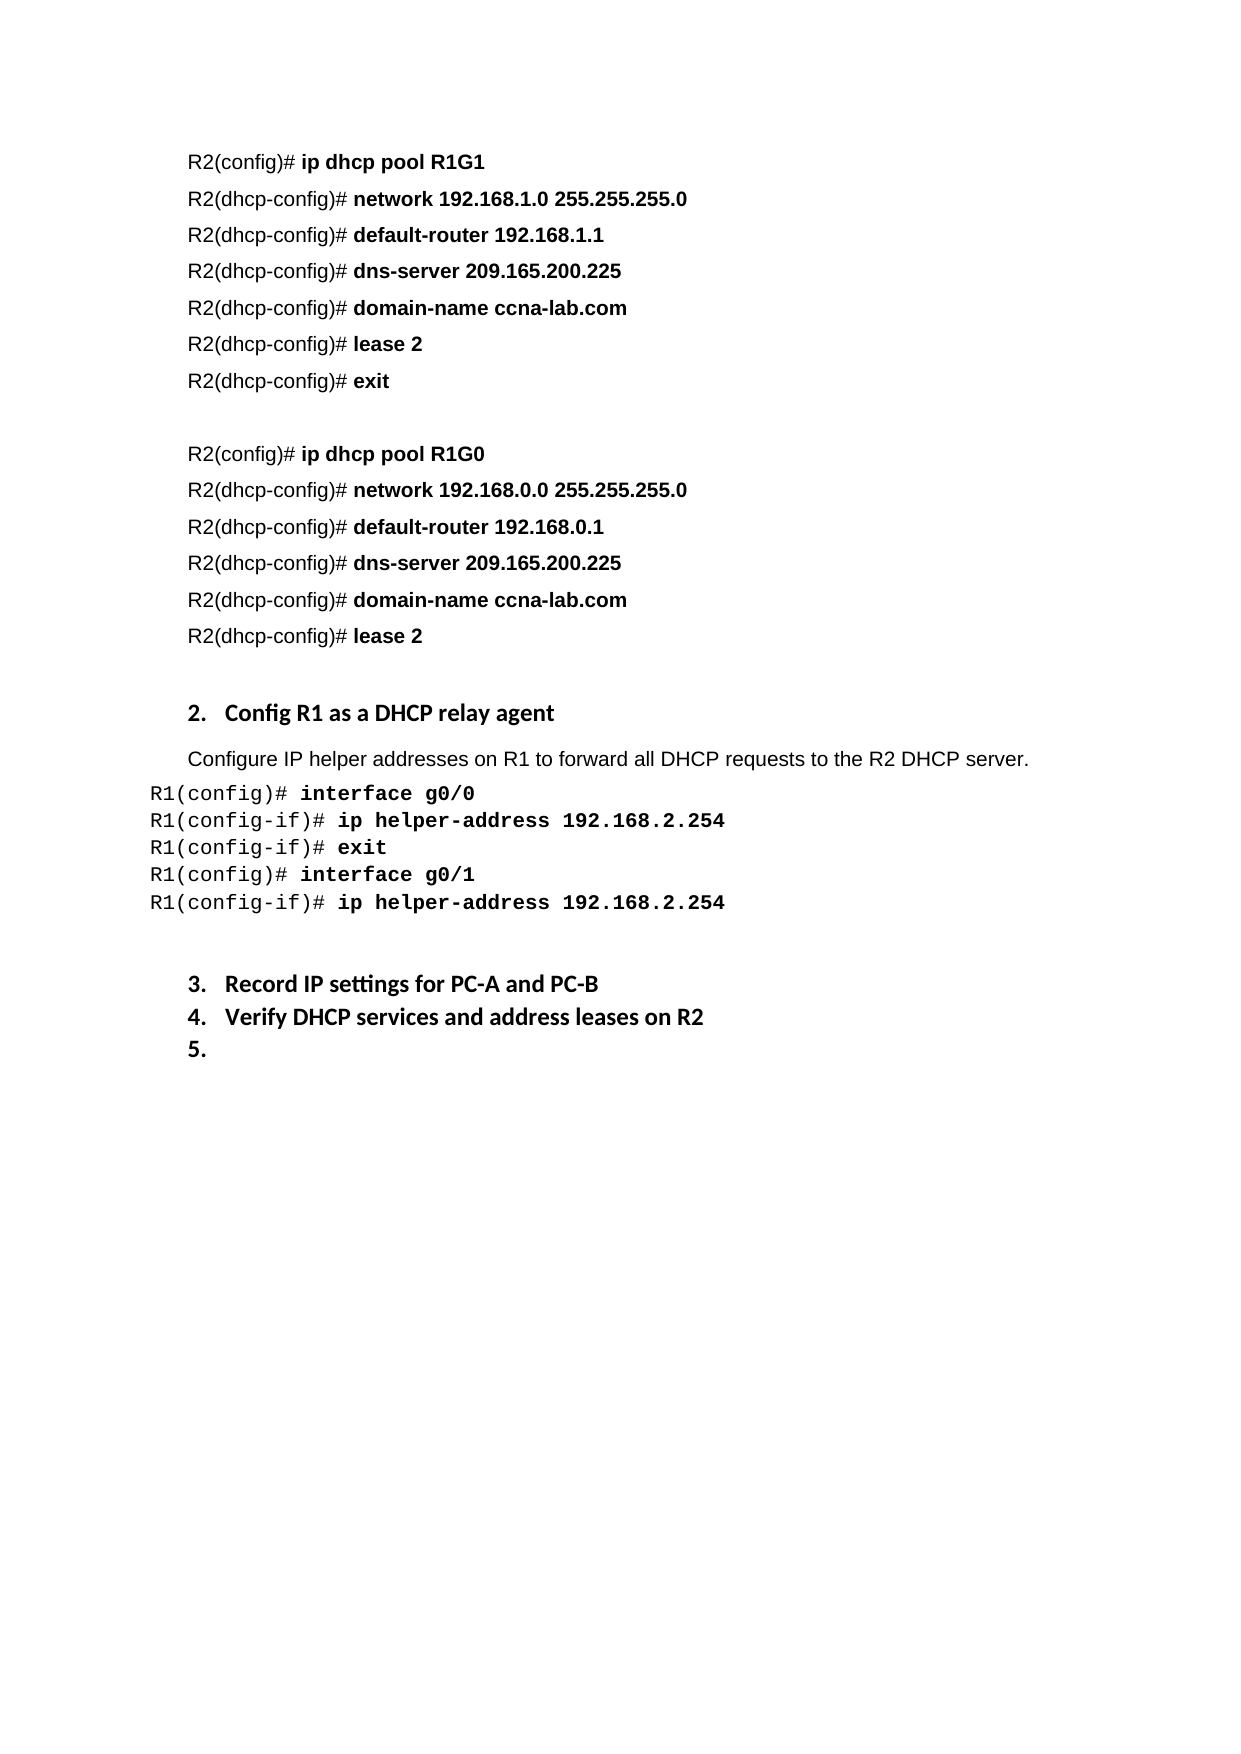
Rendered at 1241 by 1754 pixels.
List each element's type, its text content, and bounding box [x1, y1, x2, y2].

text R2(config)# ip dhcp pool R1G1 [187, 150, 1090, 174]
list Config R1 as a DHCP relay agent [187, 697, 1080, 727]
text R2(config)# ip dhcp pool R1G0 [187, 442, 1090, 466]
text R2(dhcp-config)# lease 2 [187, 624, 1090, 648]
text R1(config)# interface g0/1 [150, 864, 1090, 888]
text R2(dhcp-config)# exit [187, 369, 1090, 393]
list Verify DHCP services and address leases on R2 [187, 1001, 1080, 1031]
text R2(dhcp-config)# domain-name ccna-lab.com [187, 296, 1090, 320]
text R1(config-if)# ip helper-address 192.168.2.254 [150, 892, 1090, 915]
text R2(dhcp-config)# domain-name ccna-lab.com [187, 587, 1090, 611]
text R2(dhcp-config)# default-router 192.168.1.1 [187, 223, 1090, 247]
text R2(dhcp-config)# lease 2 [187, 332, 1090, 356]
text R2(dhcp-config)# network 192.168.0.0 255.255.255.0 [187, 478, 1090, 502]
text R2(dhcp-config)# default-router 192.168.0.1 [187, 514, 1090, 538]
text Configure IP helper addresses on R1 to forward all DHCP requests to the R2 DHCP server. [187, 746, 1090, 770]
text R1(config-if)# exit [150, 837, 1090, 861]
text R2(dhcp-config)# network 192.168.1.0 255.255.255.0 [187, 186, 1090, 210]
text R2(dhcp-config)# dns-server 209.165.200.225 [187, 551, 1090, 575]
text R2(dhcp-config)# dns-server 209.165.200.225 [187, 259, 1090, 283]
text R1(config-if)# ip helper-address 192.168.2.254 [150, 810, 1090, 834]
text R1(config)# interface g0/0 [150, 783, 1090, 807]
list Record IP settings for PC-A and PC-B [187, 968, 1080, 998]
